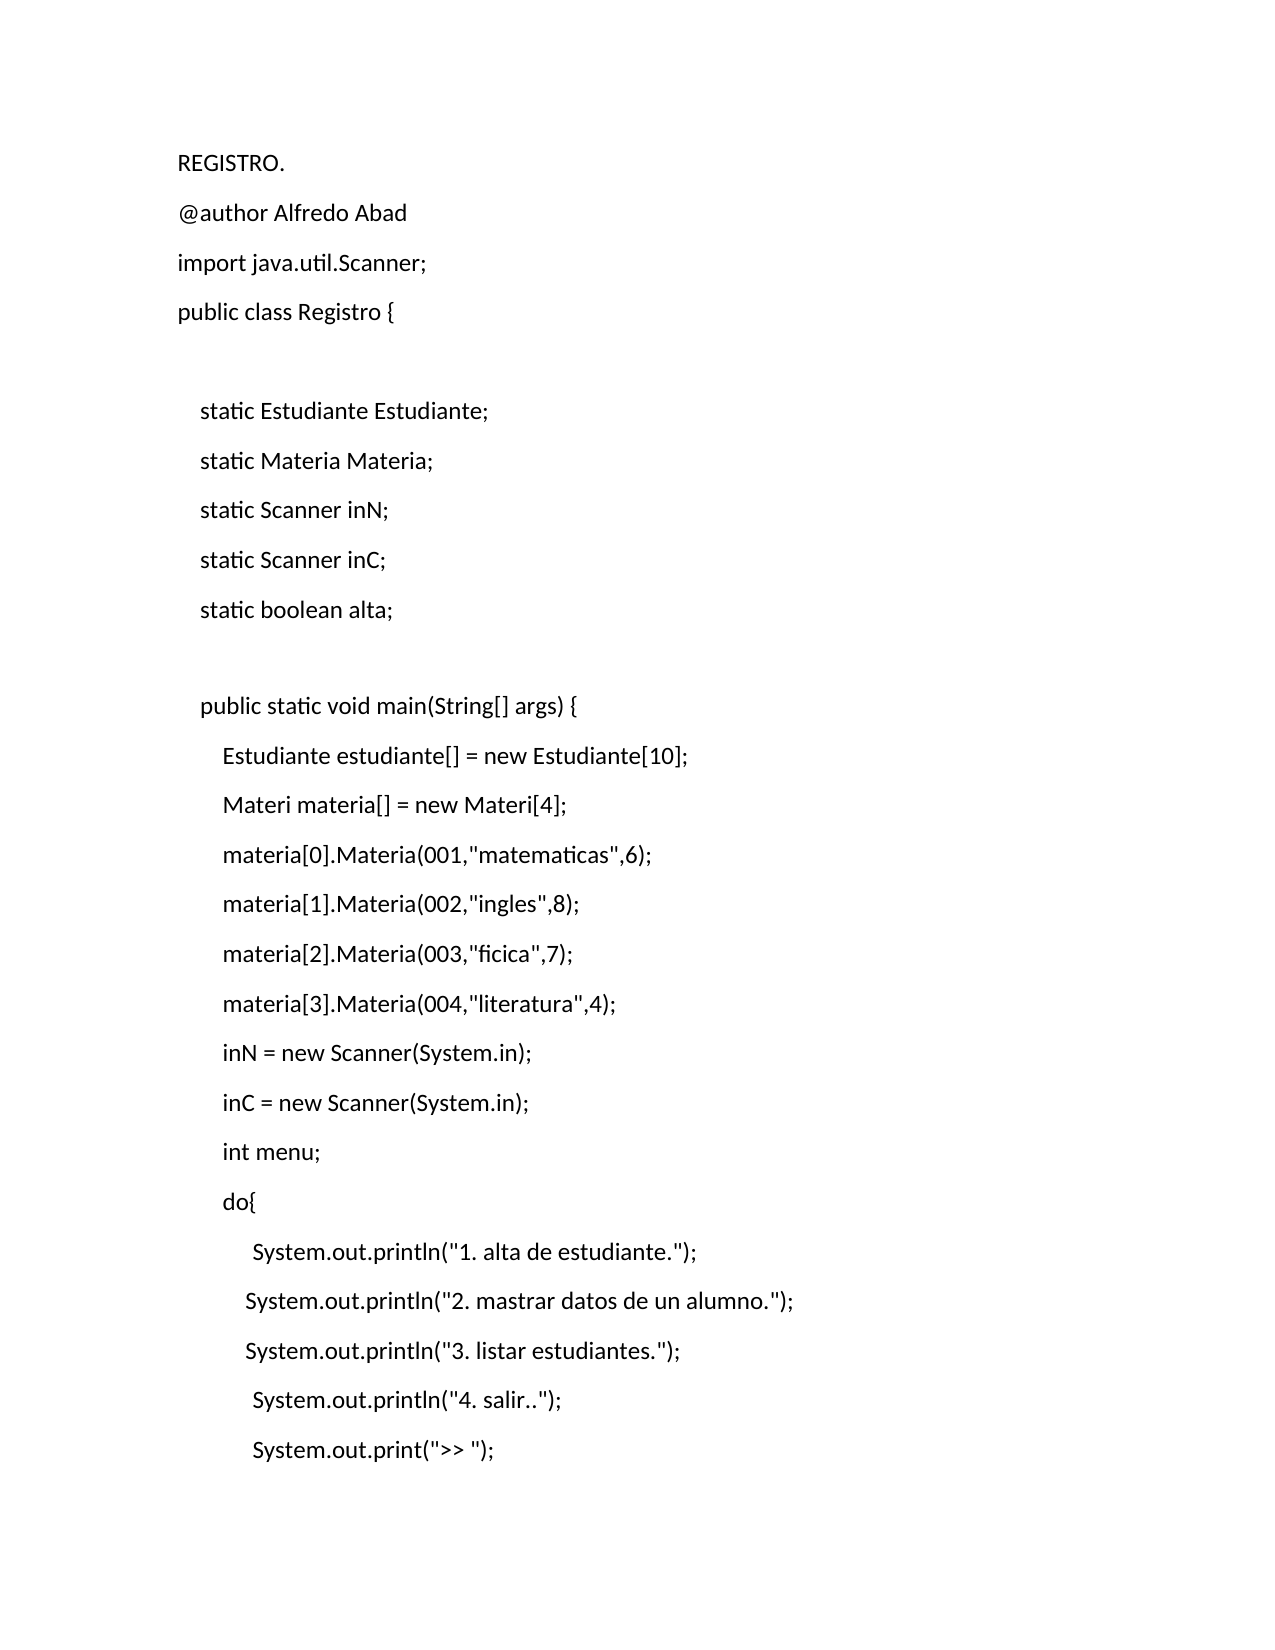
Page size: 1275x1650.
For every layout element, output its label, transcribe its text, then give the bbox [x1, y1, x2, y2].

text do{ [177, 1186, 1098, 1217]
text public static void main(String[] args) { [177, 690, 1098, 721]
text materia[3].Materia(004,"literatura",4); [177, 988, 1098, 1018]
text Estudiante estudiante[] = new Estudiante[10]; [177, 740, 1098, 770]
text import java.util.Scanner; [177, 247, 1098, 277]
text materia[2].Materia(003,"ficica",7); [177, 938, 1098, 969]
text REGISTRO. [177, 148, 1098, 178]
text System.out.println("4. salir.."); [177, 1384, 1098, 1415]
text System.out.print(">> "); [177, 1434, 1098, 1464]
text materia[1].Materia(002,"ingles",8); [177, 889, 1098, 919]
text System.out.println("1. alta de estudiante."); [177, 1236, 1098, 1266]
text static Scanner inN; [177, 495, 1098, 525]
text Materi materia[] = new Materi[4]; [177, 789, 1098, 820]
text static Estudiante Estudiante; [177, 396, 1098, 426]
text @author Alfredo Abad [177, 197, 1098, 228]
text System.out.println("3. listar estudiantes."); [177, 1335, 1098, 1365]
text System.out.println("2. mastrar datos de un alumno."); [177, 1285, 1098, 1316]
text public class Registro { [177, 296, 1098, 327]
text int menu; [177, 1137, 1098, 1167]
text materia[0].Materia(001,"matematicas",6); [177, 839, 1098, 869]
text static Scanner inC; [177, 544, 1098, 575]
text inC = new Scanner(System.in); [177, 1087, 1098, 1117]
text inN = new Scanner(System.in); [177, 1037, 1098, 1068]
text static Materia Materia; [177, 445, 1098, 476]
text static boolean alta; [177, 594, 1098, 624]
